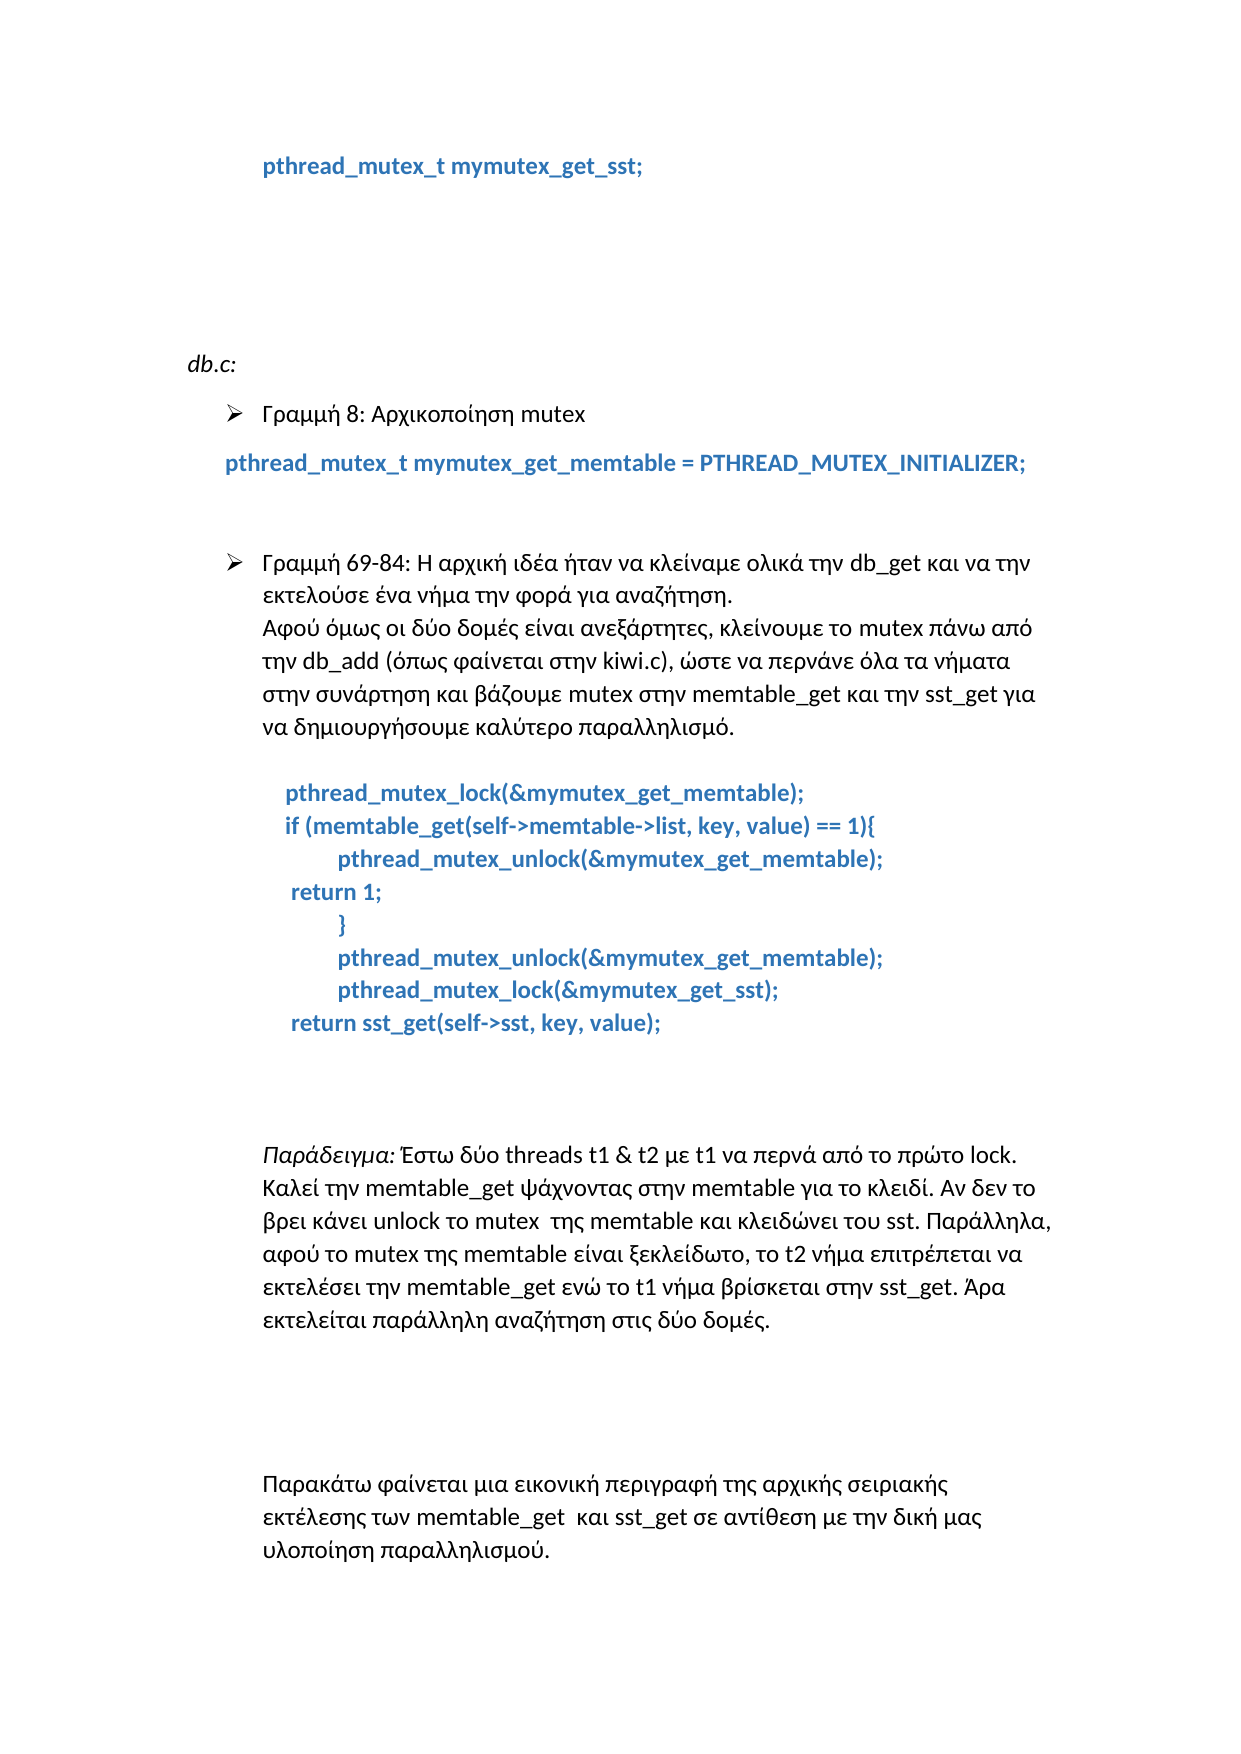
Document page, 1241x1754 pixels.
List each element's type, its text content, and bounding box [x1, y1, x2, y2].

list if (memtable_get(self->memtable->list, key, value) == 1){ [262, 810, 1053, 841]
list Γραμμή 8: Αρχικοποίηση mutex [225, 398, 1053, 428]
list Παράδειγμα: Έστω δύο threads t1 & t2 με t1 να περνά από το πρώτο lock. Καλεί την memtable_get ψάχνοντας στην memtable για το κλειδί. Αν δεν το βρει κάνει unlock το mutex της memtable και κλειδώνει του sst. Παράλληλα, αφού το mutex της memtable είναι ξεκλείδωτο, το t2 νήμα επιτρέπεται να εκτελέσει την memtable_get ενώ το t1 νήμα βρίσκεται στην sst_get. Άρα εκτελείται παράλληλη αναζήτηση στις δύο δομές. [262, 1139, 1053, 1334]
list Γραμμή 69-84: Η αρχική ιδέα ήταν να κλείναμε ολικά την db_get και να την εκτελούσε ένα νήμα την φορά για αναζήτηση. [225, 547, 1053, 610]
list } [262, 909, 1053, 939]
text pthread_mutex_t mymutex_get_memtable = PTHREAD_MUTEX_INITIALIZER; [225, 447, 1053, 478]
list pthread_mutex_lock(&mymutex_get_sst); [262, 974, 1053, 1005]
list Παρακάτω φαίνεται μια εικονική περιγραφή της αρχικής σειριακής εκτέλεσης των memtable_get και sst_get σε αντίθεση με την δική μας υλοποίηση παραλληλισμού. [262, 1468, 1053, 1565]
list pthread_mutex_t mymutex_get_sst; [262, 150, 1053, 181]
list return sst_get(self->sst, key, value); [262, 1007, 1053, 1038]
list pthread_mutex_unlock(&mymutex_get_memtable); [262, 942, 1053, 972]
list pthread_mutex_lock(&mymutex_get_memtable); [262, 777, 1053, 808]
list Αφού όμως οι δύο δομές είναι ανεξάρτητες, κλείνουμε το mutex πάνω από την db_add (όπως φαίνεται στην kiwi.c), ώστε να περνάνε όλα τα νήματα στην συνάρτηση και βάζουμε mutex στην memtable_get και την sst_get για να δημιουργήσουμε καλύτερο παραλληλισμό. [262, 612, 1053, 742]
list return 1; [262, 876, 1053, 906]
list pthread_mutex_unlock(&mymutex_get_memtable); [262, 843, 1053, 873]
text db.c: [187, 348, 1053, 379]
